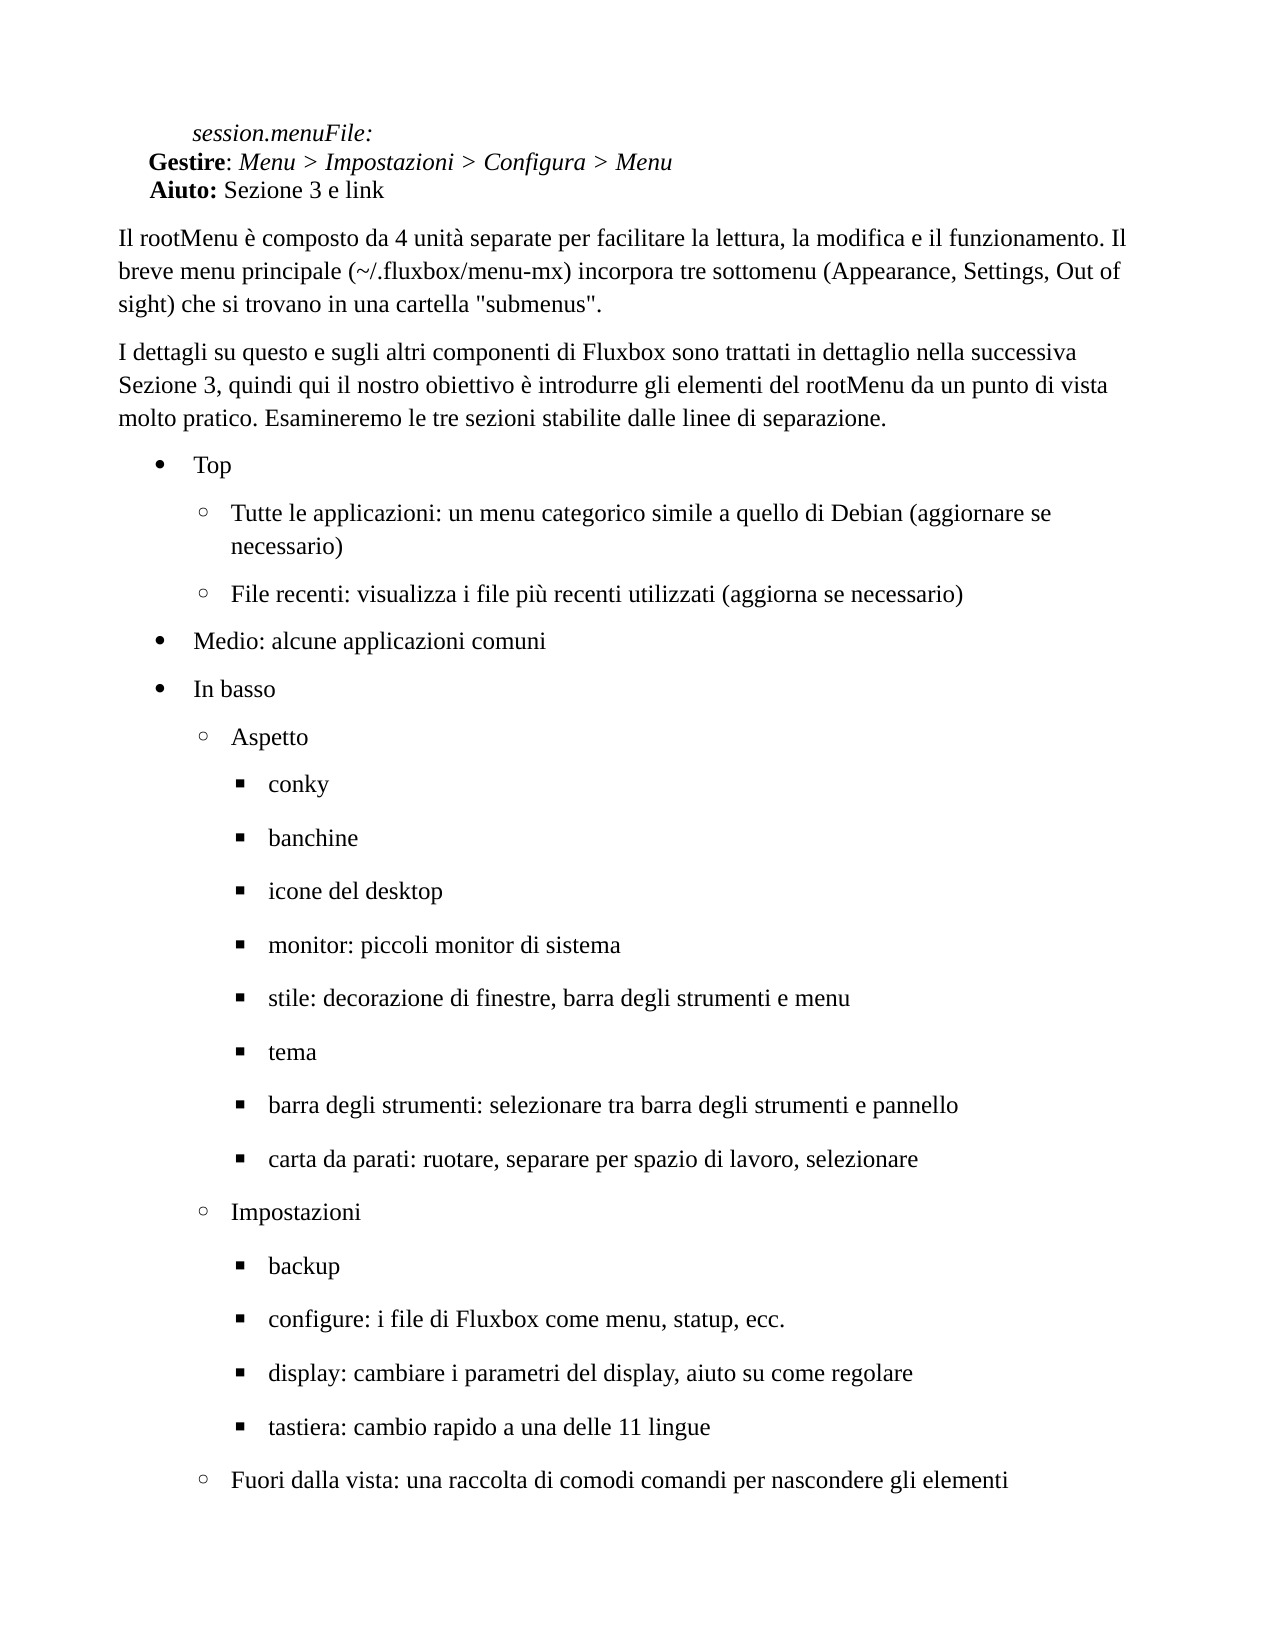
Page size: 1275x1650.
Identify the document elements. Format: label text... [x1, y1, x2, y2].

list Tutte le applicazioni: un menu categorico simile a quello di Debian (aggiornare se necessario) [193, 498, 1157, 560]
list monitor: piccoli monitor di sistema [231, 930, 1157, 958]
text Aiuto: Sezione 3 e link [118, 176, 1157, 204]
list Medio: alcune applicazioni comuni [156, 626, 1157, 655]
list Impostazioni [193, 1197, 1157, 1226]
list conky [231, 769, 1157, 798]
list banchine [231, 823, 1157, 851]
list File recenti: visualizza i file più recenti utilizzati (aggiorna se necessario) [193, 579, 1157, 607]
text session.menuFile: [148, 118, 1157, 147]
text I dettagli su questo e sugli altri componenti di Fluxbox sono trattati in dettaglio nella successiva Sezione 3, quindi qui il nostro obiettivo è introdurre gli elementi del rootMenu da un punto di vista molto pratico. Esamineremo le tre sezioni stabilite dalle linee di separazione. [118, 337, 1157, 432]
text Gestire: Menu > Impostazioni > Configura > Menu [148, 147, 1157, 176]
list backup [231, 1251, 1157, 1280]
list Top [156, 451, 1157, 479]
list Aspetto [193, 722, 1157, 750]
list tastiera: cambio rapido a una delle 11 lingue [231, 1412, 1157, 1440]
list configure: i file di Fluxbox come menu, statup, ecc. [231, 1304, 1157, 1333]
list In basso [156, 674, 1157, 703]
text Il rootMenu è composto da 4 unità separate per facilitare la lettura, la modifica e il funzionamento. Il breve menu principale (~/.fluxbox/menu-mx) incorpora tre sottomenu (Appearance, Settings, Out of sight) che si trovano in una cartella "submenus". [118, 223, 1157, 318]
list barra degli strumenti: selezionare tra barra degli strumenti e pannello [231, 1090, 1157, 1119]
list display: cambiare i parametri del display, aiuto su come regolare [231, 1358, 1157, 1387]
list tema [231, 1037, 1157, 1066]
list Fuori dalla vista: una raccolta di comodi comandi per nascondere gli elementi [193, 1465, 1157, 1494]
list icone del desktop [231, 876, 1157, 905]
list stile: decorazione di finestre, barra degli strumenti e menu [231, 983, 1157, 1012]
list carta da parati: ruotare, separare per spazio di lavoro, selezionare [231, 1144, 1157, 1173]
